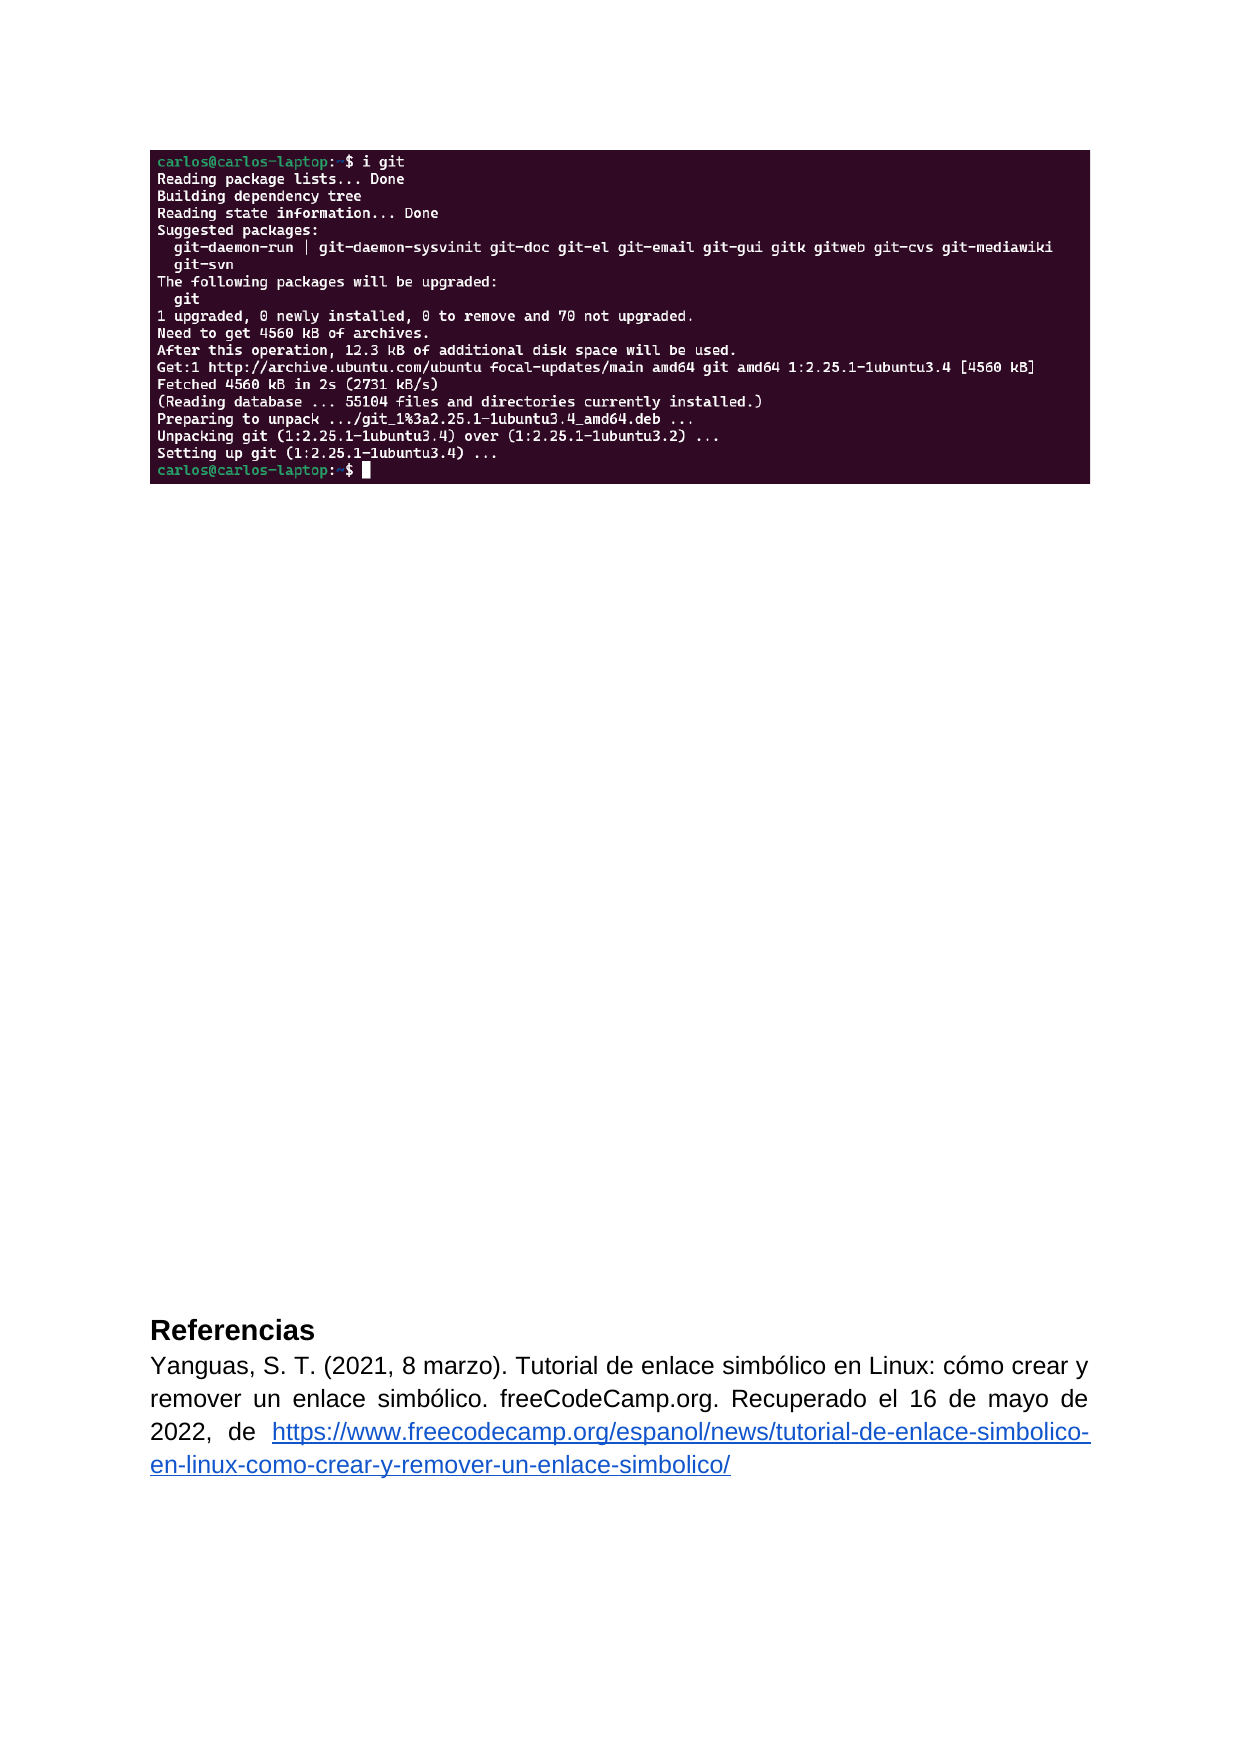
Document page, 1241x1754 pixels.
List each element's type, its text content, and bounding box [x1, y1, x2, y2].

text Yanguas, S. T. (2021, 8 marzo). Tutorial de enlace simbólico en Linux: cómo crear y remover un enlace simbólico. freeCodeCamp.org. Recuperado el 16 de mayo de 2022, de https://www.freecodecamp.org/espanol/news/tutorial-de-enlace-simbolico-en-linux-como-crear-y-remover-un-enlace-simbolico/ [150, 1351, 1090, 1479]
text Referencias [150, 1313, 1090, 1346]
picture [150, 150, 1091, 484]
